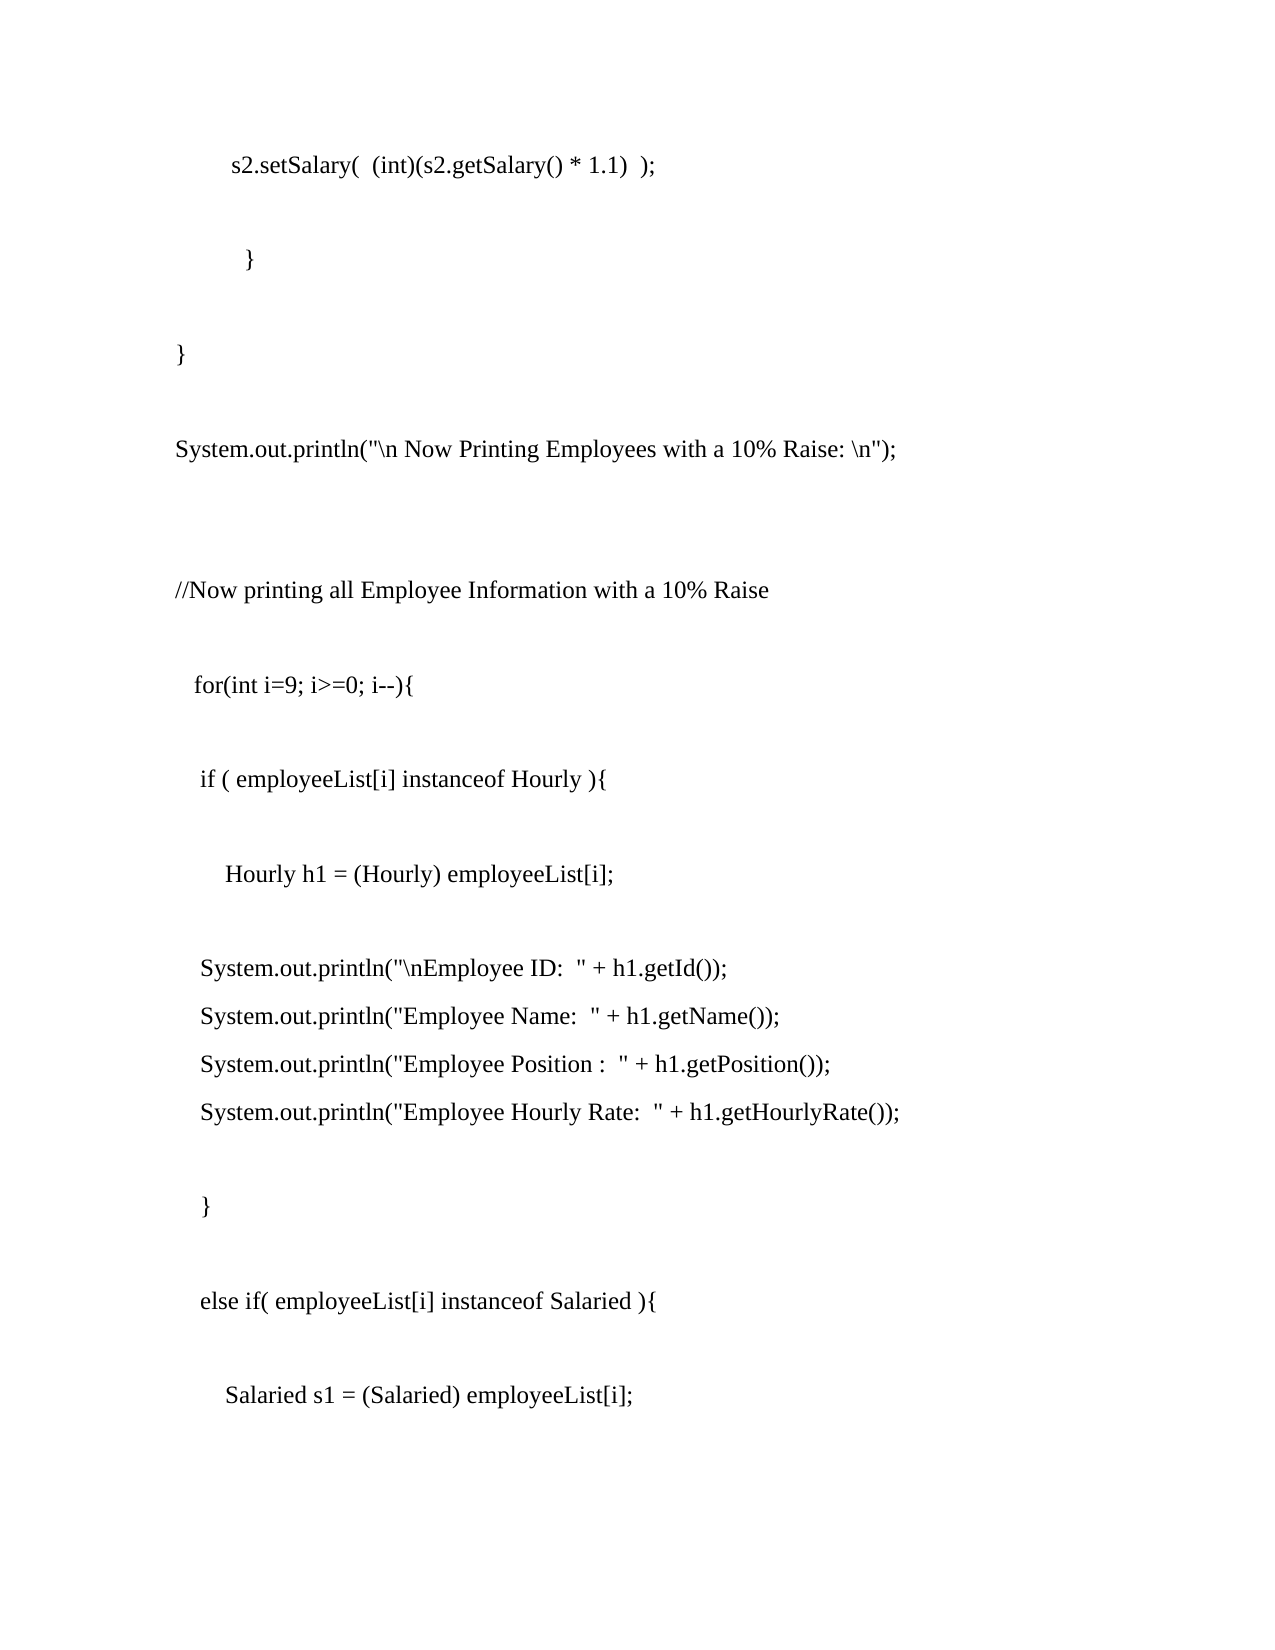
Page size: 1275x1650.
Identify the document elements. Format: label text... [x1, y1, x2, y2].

text Hourly h1 = (Hourly) employeeList[i]; [150, 859, 1125, 888]
text System.out.println("Employee Position : " + h1.getPosition()); [150, 1049, 1125, 1078]
text for(int i=9; i>=0; i--){ [150, 670, 1125, 698]
text Salaried s1 = (Salaried) employeeList[i]; [150, 1380, 1125, 1409]
text //Now printing all Employee Information with a 10% Raise [150, 575, 1125, 604]
text } [150, 244, 1125, 273]
text } [150, 339, 1125, 368]
text s2.setSalary( (int)(s2.getSalary() * 1.1) ); [150, 150, 1125, 179]
text } [150, 1191, 1125, 1220]
text else if( employeeList[i] instanceof Salaried ){ [150, 1286, 1125, 1314]
text System.out.println("\nEmployee ID: " + h1.getId()); [150, 953, 1125, 982]
text System.out.println("Employee Name: " + h1.getName()); [150, 1001, 1125, 1030]
text System.out.println("\n Now Printing Employees with a 10% Raise: \n"); [150, 434, 1125, 462]
text System.out.println("Employee Hourly Rate: " + h1.getHourlyRate()); [150, 1097, 1125, 1125]
text if ( employeeList[i] instanceof Hourly ){ [150, 764, 1125, 793]
